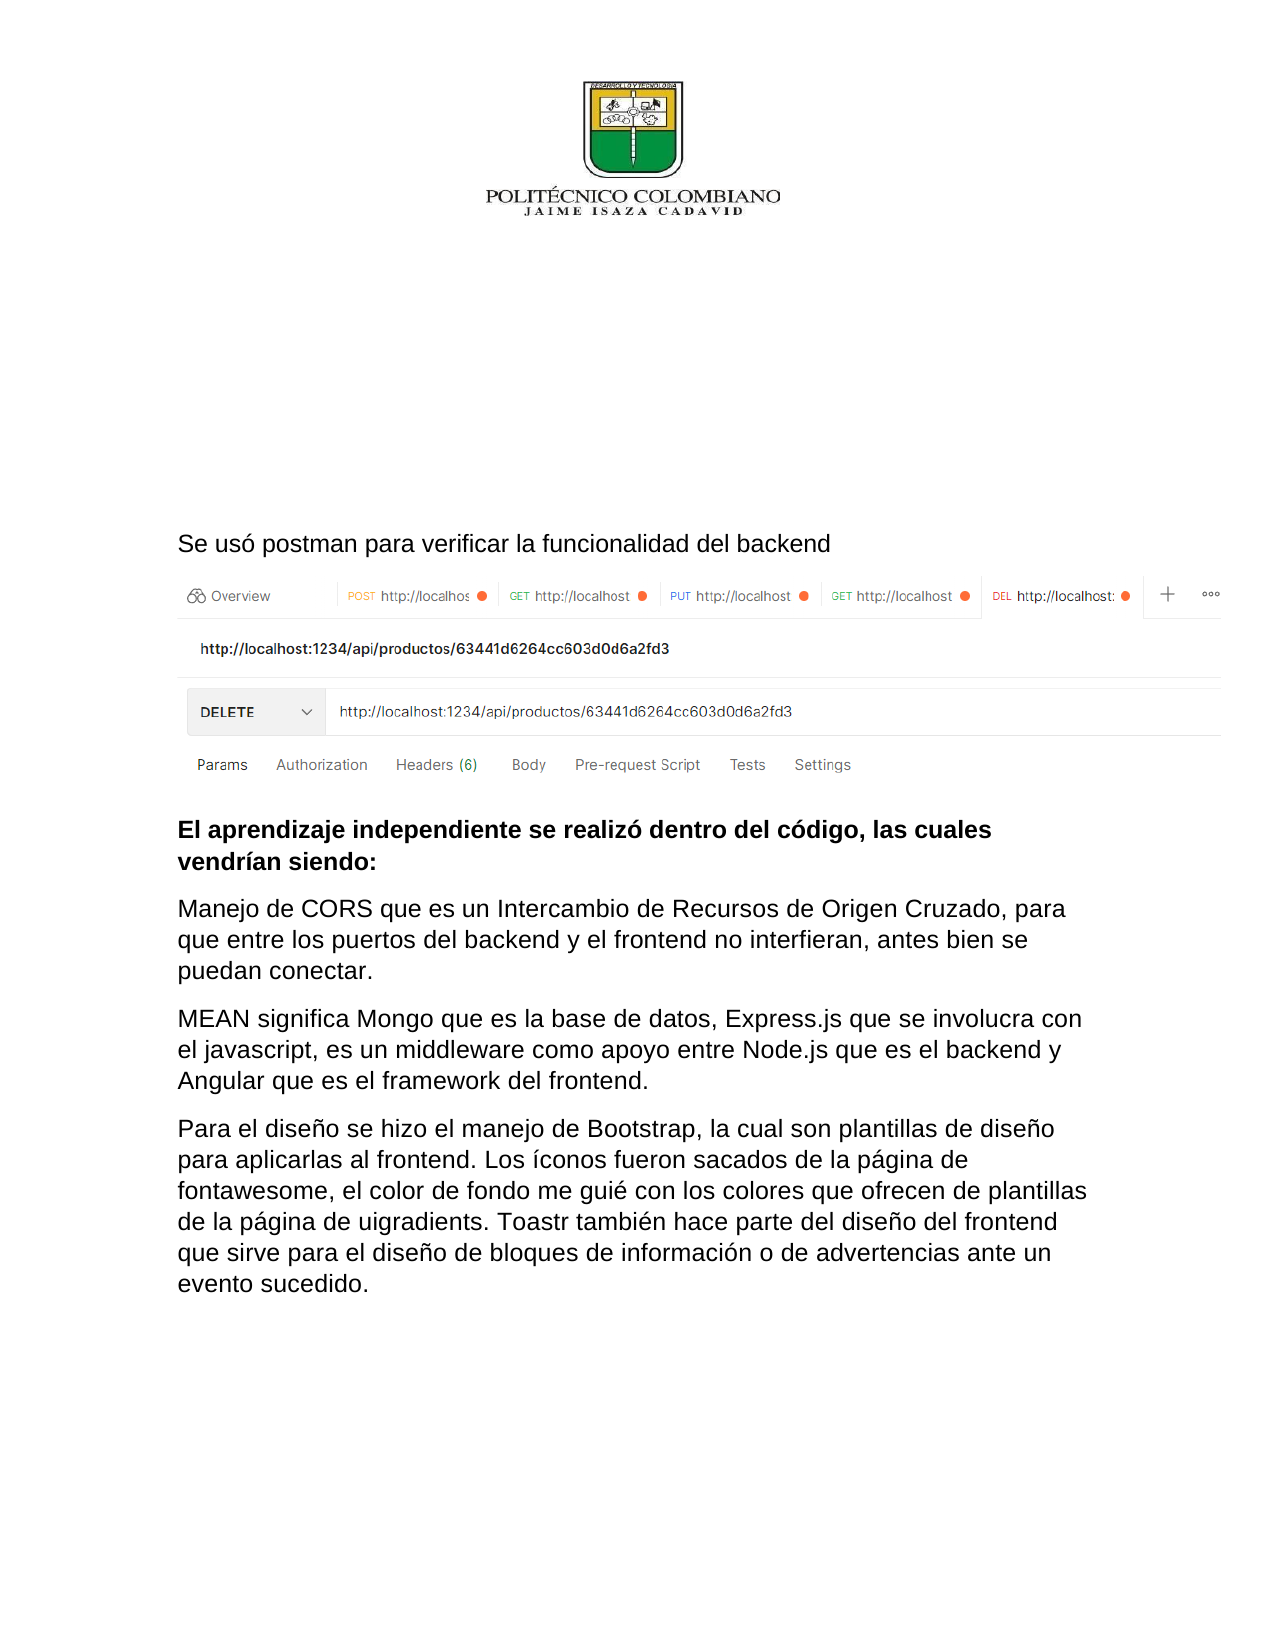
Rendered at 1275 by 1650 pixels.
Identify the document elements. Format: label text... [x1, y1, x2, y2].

picture [486, 81, 780, 216]
picture [177, 576, 1221, 773]
text MEAN significa Mongo que es la base de datos, Express.js que se involucra con el javascript, es un middleware como apoyo entre Node.js que es el backend y Angular que es el framework del frontend. [177, 1004, 1098, 1095]
text Para el diseño se hizo el manejo de Bootstrap, la cual son plantillas de diseño para aplicarlas al frontend. Los íconos fueron sacados de la página de fontawesome, el color de fondo me guié con los colores que ofrecen de plantillas de la página de uigradients. Toastr también hace parte del diseño del frontend que sirve para el diseño de bloques de información o de advertencias ante un evento sucedido. [177, 1114, 1098, 1298]
text Manejo de CORS que es un Intercambio de Recursos de Origen Cruzado, para que entre los puertos del backend y el frontend no interfieran, antes bien se puedan conectar. [177, 894, 1098, 985]
text El aprendizaje independiente se realizó dentro del código, las cuales vendrían siendo: [177, 816, 1098, 875]
text Se usó postman para verificar la funcionalidad del backend [177, 529, 1098, 558]
